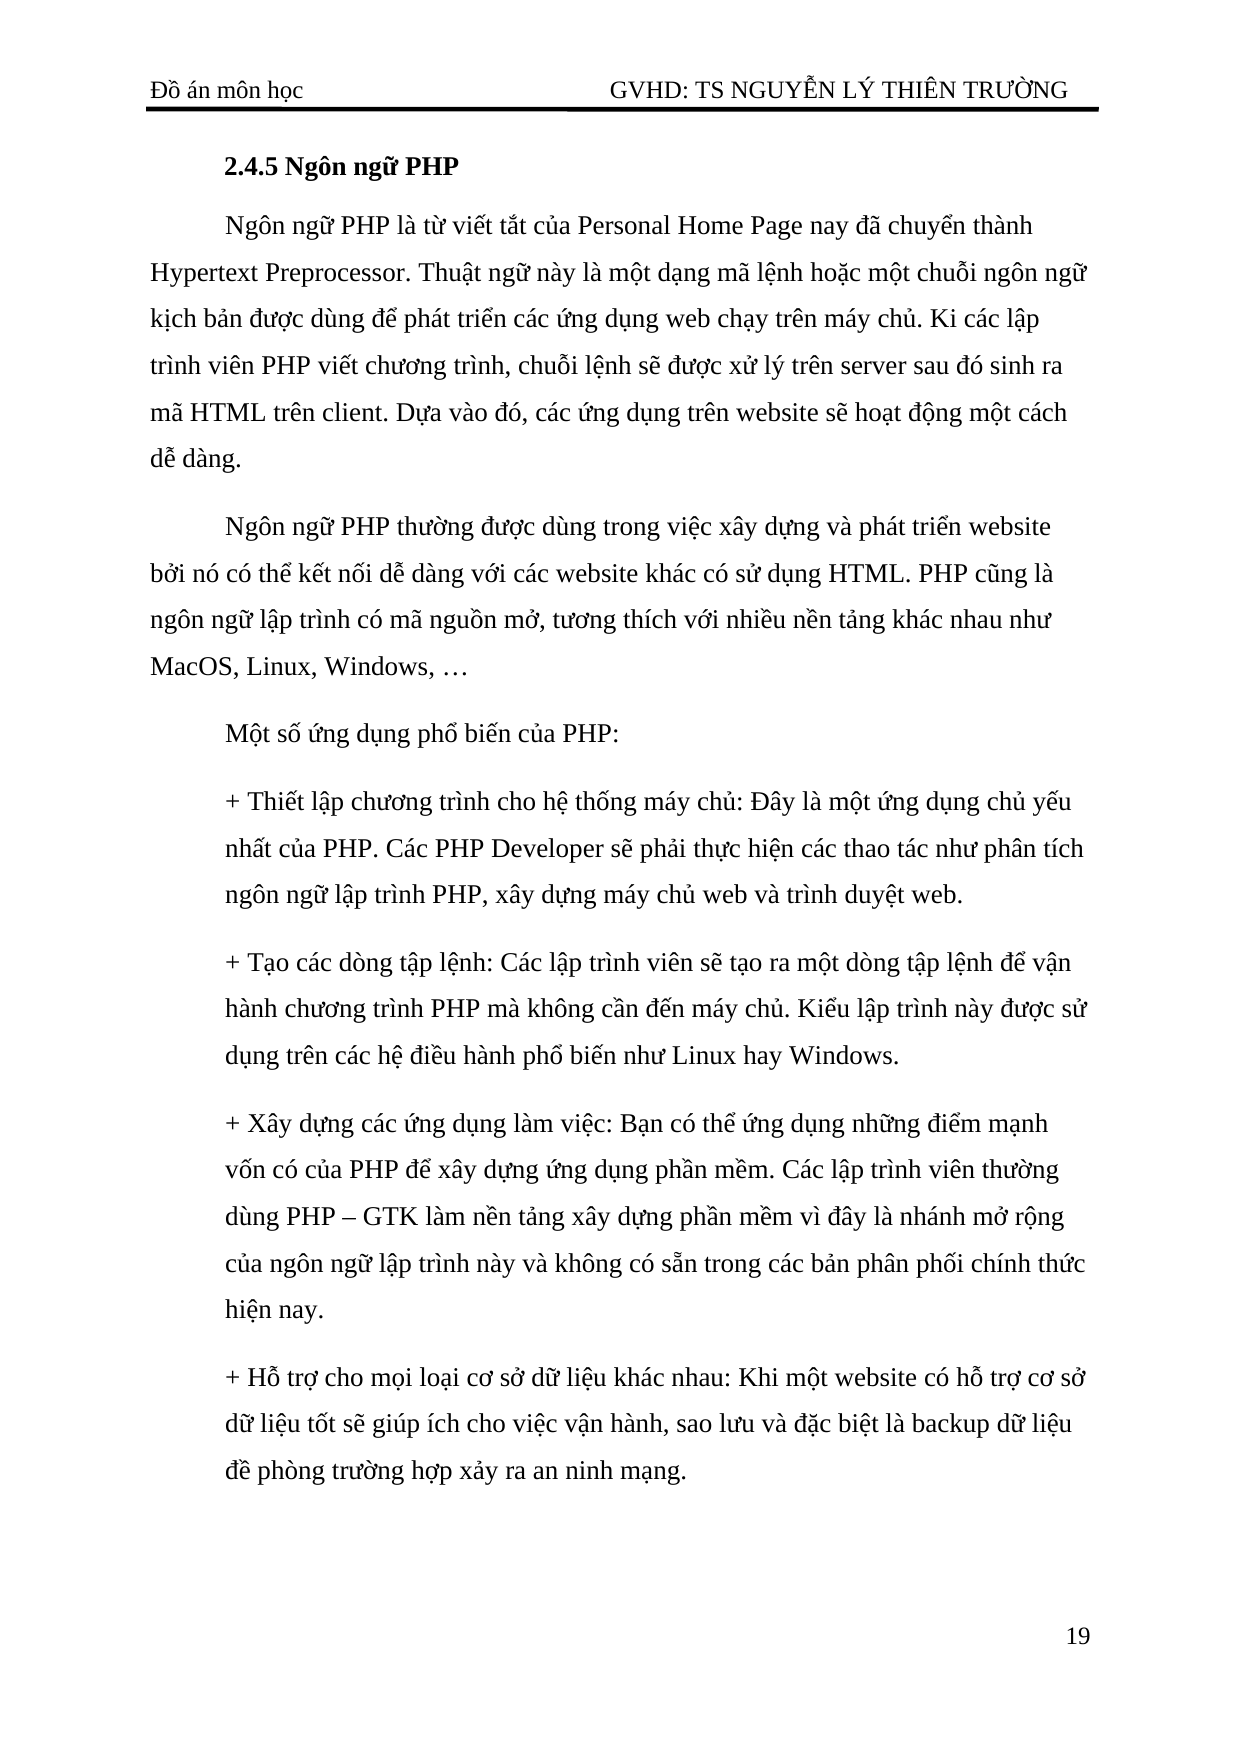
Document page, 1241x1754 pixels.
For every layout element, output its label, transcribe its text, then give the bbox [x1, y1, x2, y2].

subtitle 2.4.5 Ngôn ngữ PHP [150, 150, 1090, 181]
text + Xây dựng các ứng dụng làm việc: Bạn có thể ứng dụng những điểm mạnh vốn có của PHP để xây dựng ứng dụng phần mềm. Các lập trình viên thường dùng PHP – GTK làm nền tảng xây dựng phần mềm vì đây là nhánh mở rộng của ngôn ngữ lập trình này và không có sẵn trong các bản phân phối chính thức hiện nay. [225, 1107, 1090, 1324]
text Một số ứng dụng phổ biến của PHP: [150, 717, 1090, 749]
text Ngôn ngữ PHP thường được dùng trong việc xây dựng và phát triển website bởi nó có thể kết nối dễ dàng với các website khác có sử dụng HTML. PHP cũng là ngôn ngữ lập trình có mã nguồn mở, tương thích với nhiều nền tảng khác nhau như MacOS, Linux, Windows, … [150, 510, 1090, 681]
text + Hỗ trợ cho mọi loại cơ sở dữ liệu khác nhau: Khi một website có hỗ trợ cơ sở dữ liệu tốt sẽ giúp ích cho việc vận hành, sao lưu và đặc biệt là backup dữ liệu đề phòng trường hợp xảy ra an ninh mạng. [225, 1361, 1090, 1485]
text Ngôn ngữ PHP là từ viết tắt của Personal Home Page nay đã chuyển thành Hypertext Preprocessor. Thuật ngữ này là một dạng mã lệnh hoặc một chuỗi ngôn ngữ kịch bản được dùng để phát triển các ứng dụng web chạy trên máy chủ. Ki các lập trình viên PHP viết chương trình, chuỗi lệnh sẽ được xử lý trên server sau đó sinh ra mã HTML trên client. Dựa vào đó, các ứng dụng trên website sẽ hoạt động một cách dễ dàng. [150, 209, 1090, 474]
text + Tạo các dòng tập lệnh: Các lập trình viên sẽ tạo ra một dòng tập lệnh để vận hành chương trình PHP mà không cần đến máy chủ. Kiểu lập trình này được sử dụng trên các hệ điều hành phổ biến như Linux hay Windows. [225, 946, 1090, 1070]
text + Thiết lập chương trình cho hệ thống máy chủ: Đây là một ứng dụng chủ yếu nhất của PHP. Các PHP Developer sẽ phải thực hiện các thao tác như phân tích ngôn ngữ lập trình PHP, xây dựng máy chủ web và trình duyệt web. [225, 785, 1090, 909]
